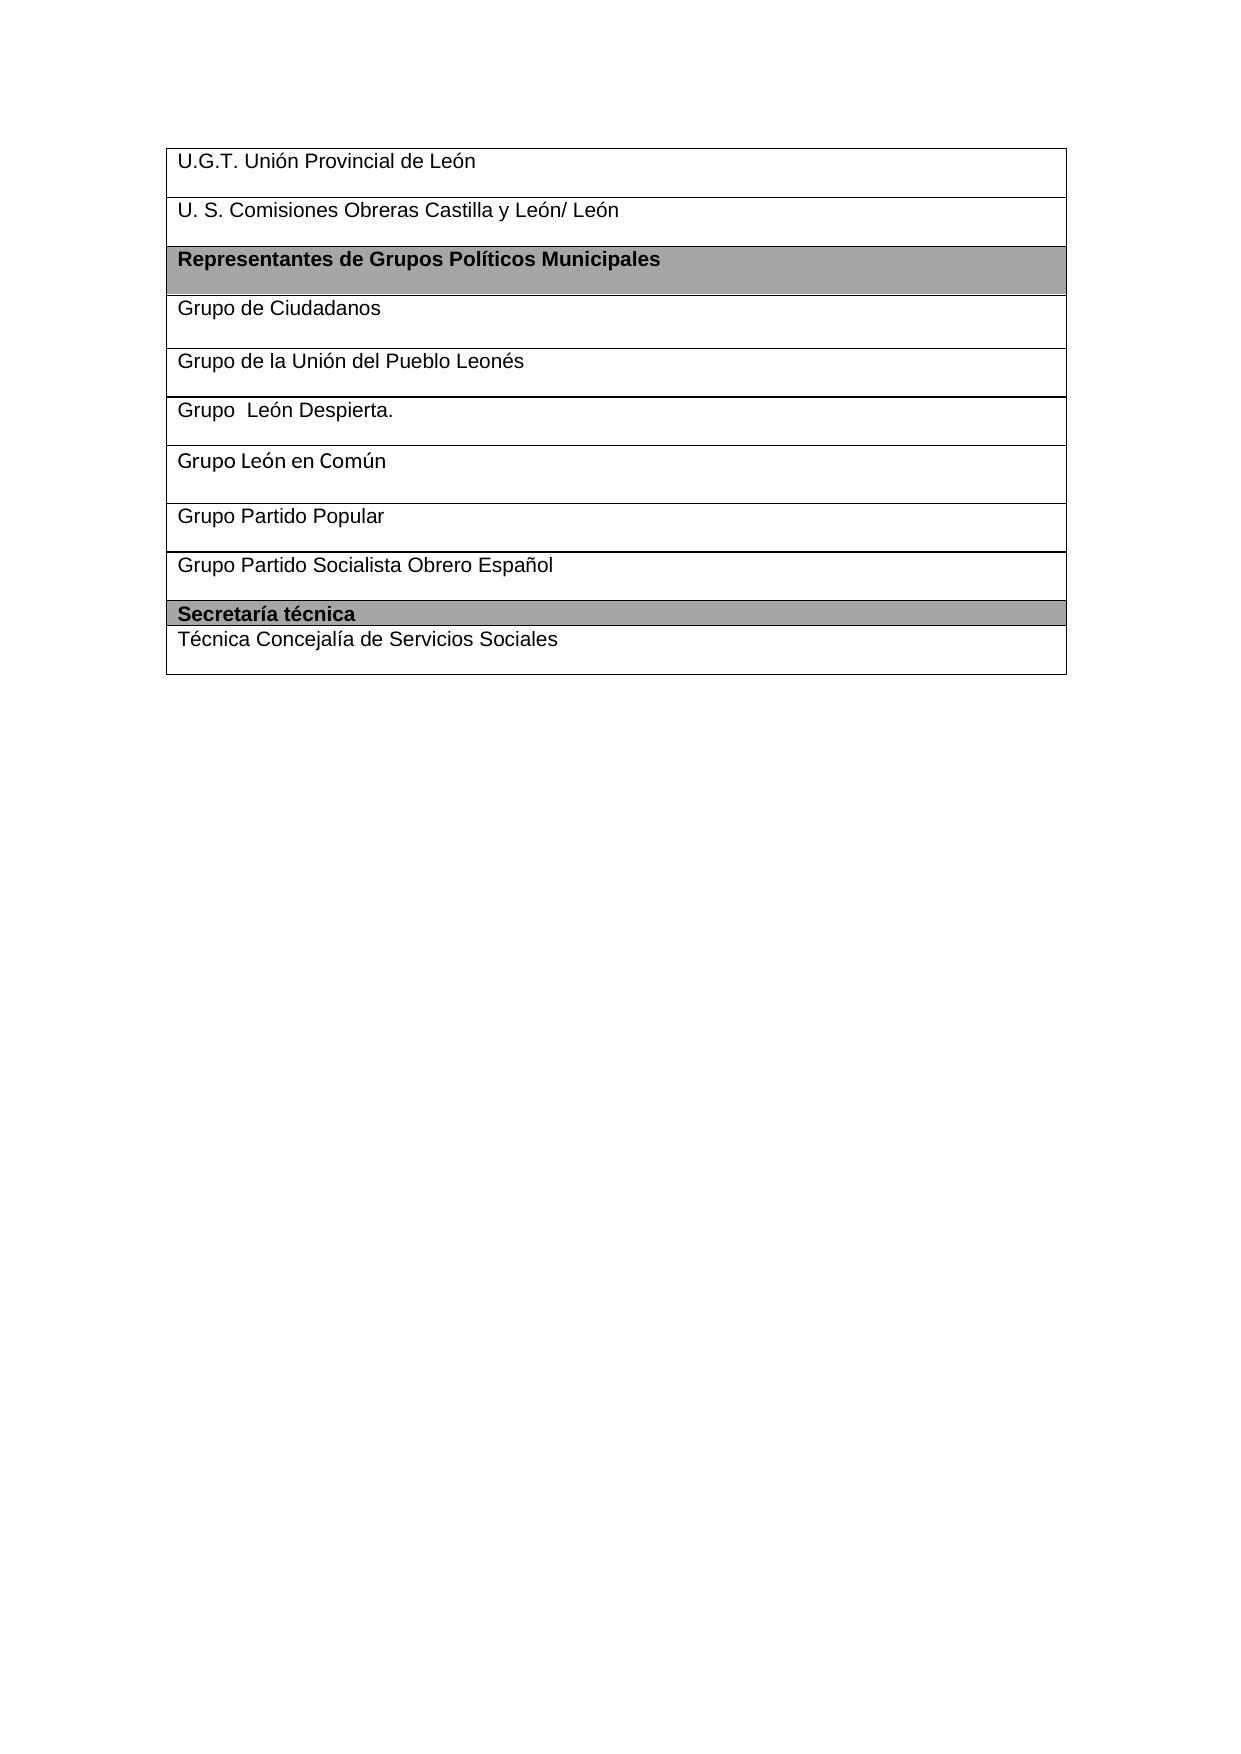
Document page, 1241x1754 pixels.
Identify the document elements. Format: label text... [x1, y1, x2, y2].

table_cell Grupo Partido Socialista Obrero Español [167, 553, 1066, 600]
table_cell Grupo León en Común [167, 446, 1066, 502]
table_cell U.G.T. Unión Provincial de León [167, 149, 1066, 197]
table_cell Grupo de Ciudadanos [167, 296, 1066, 347]
table_cell Grupo Partido Popular [167, 504, 1066, 551]
table_cell Secretaría técnica [167, 601, 1066, 625]
table_cell Técnica Concejalía de Servicios Sociales [167, 626, 1066, 674]
table_cell Grupo de la Unión del Pueblo Leonés [167, 349, 1066, 396]
table_cell Representantes de Grupos Políticos Municipales [167, 247, 1066, 294]
table_cell Grupo León Despierta. [167, 398, 1066, 445]
table_cell U. S. Comisiones Obreras Castilla y León/ León [167, 198, 1066, 246]
